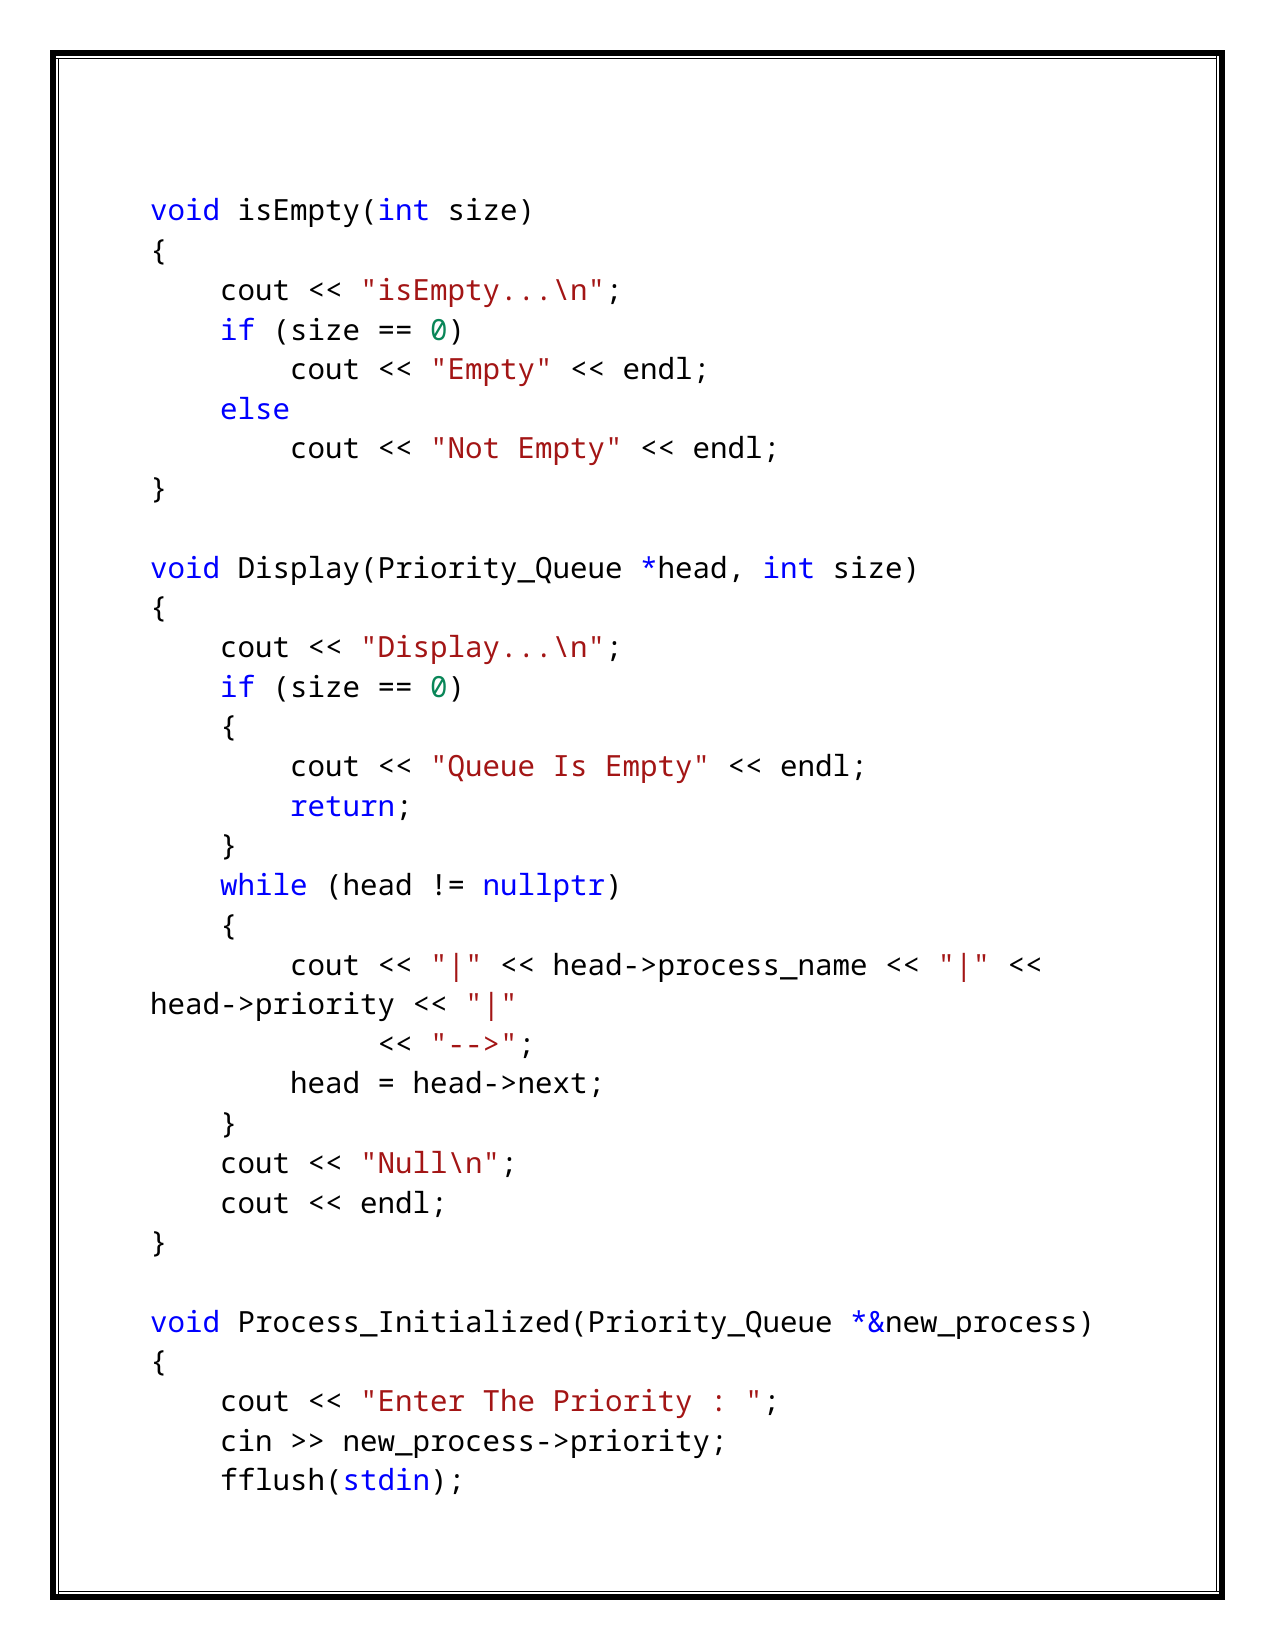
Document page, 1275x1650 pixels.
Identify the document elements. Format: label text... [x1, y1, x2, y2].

text head = head->next; [150, 1063, 1125, 1102]
text cout << "Empty" << endl; [150, 348, 1125, 388]
text cout << "Null\n"; [150, 1142, 1125, 1182]
text } [150, 467, 1125, 507]
text return; [150, 785, 1125, 825]
text } [150, 1222, 1125, 1261]
text fflush(stdin); [150, 1460, 1125, 1499]
text void Process_Initialized(Priority_Queue *&new_process) [150, 1301, 1125, 1341]
text void isEmpty(int size) [150, 190, 1125, 229]
text while (head != nullptr) [150, 864, 1125, 904]
text void Display(Priority_Queue *head, int size) [150, 547, 1125, 587]
text if (size == 0) [150, 309, 1125, 348]
text cout << "|" << head->process_name << "|" << head->priority << "|" [150, 944, 1125, 1023]
text { [150, 587, 1125, 626]
text if (size == 0) [150, 666, 1125, 706]
text cout << endl; [150, 1182, 1125, 1222]
text cin >> new_process->priority; [150, 1420, 1125, 1460]
text cout << "Enter The Priority : "; [150, 1380, 1125, 1420]
text << "-->"; [150, 1023, 1125, 1063]
text cout << "Not Empty" << endl; [150, 428, 1125, 467]
text else [150, 388, 1125, 428]
text cout << "isEmpty...\n"; [150, 269, 1125, 309]
text { [150, 229, 1125, 269]
text } [150, 1102, 1125, 1142]
text { [150, 1341, 1125, 1380]
text cout << "Queue Is Empty" << endl; [150, 745, 1125, 785]
text { [150, 706, 1125, 745]
text { [150, 904, 1125, 944]
text cout << "Display...\n"; [150, 626, 1125, 666]
text } [150, 825, 1125, 864]
